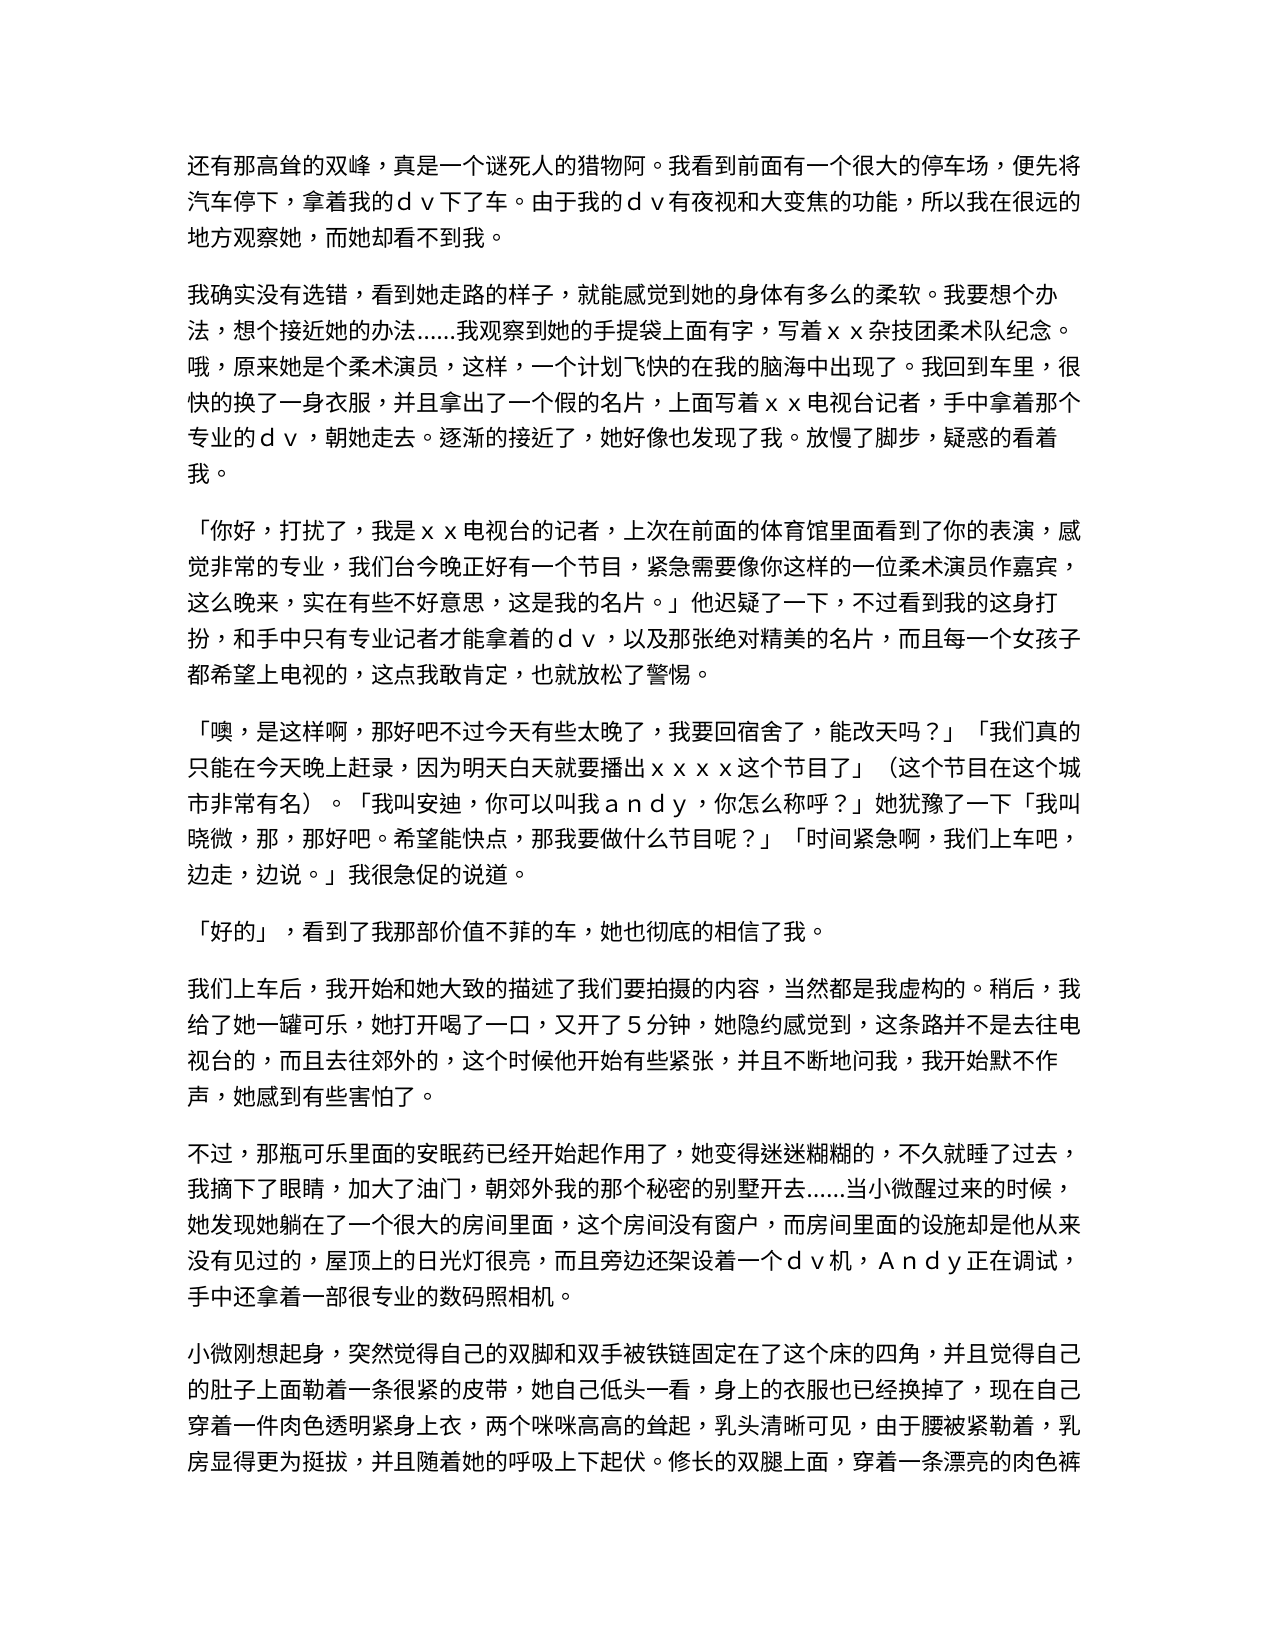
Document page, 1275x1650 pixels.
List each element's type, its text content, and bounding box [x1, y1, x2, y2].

text 不过，那瓶可乐里面的安眠药已经开始起作用了，她变得迷迷糊糊的，不久就睡了过去，我摘下了眼睛，加大了油门，朝郊外我的那个秘密的别墅开去……当小微醒过来的时候，她发现她躺在了一个很大的房间里面，这个房间没有窗户，而房间里面的设施却是他从来没有见过的，屋顶上的日光灯很亮，而且旁边还架设着一个ｄｖ机，Ａｎｄｙ正在调试，手中还拿着一部很专业的数码照相机。 [187, 1137, 1087, 1312]
text 「好的」，看到了我那部价值不菲的车，她也彻底的相信了我。 [187, 916, 1087, 947]
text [187, 1338, 1087, 1477]
text 我们上车后，我开始和她大致的描述了我们要拍摄的内容，当然都是我虚构的。稍后，我给了她一罐可乐，她打开喝了一口，又开了５分钟，她隐约感觉到，这条路并不是去往电视台的，而且去往郊外的，这个时候他开始有些紧张，并且不断地问我，我开始默不作声，她感到有些害怕了。 [187, 973, 1087, 1112]
text 「你好，打扰了，我是ｘｘ电视台的记者，上次在前面的体育馆里面看到了你的表演，感觉非常的专业，我们台今晚正好有一个节目，紧急需要像你这样的一位柔术演员作嘉宾，这么晚来，实在有些不好意思，这是我的名片。」他迟疑了一下，不过看到我的这身打扮，和手中只有专业记者才能拿着的ｄｖ，以及那张绝对精美的名片，而且每一个女孩子都希望上电视的，这点我敢肯定，也就放松了警惕。 [187, 515, 1087, 690]
text 还有那高耸的双峰，真是一个谜死人的猎物阿。我看到前面有一个很大的停车场，便先将汽车停下，拿着我的ｄｖ下了车。由于我的ｄｖ有夜视和大变焦的功能，所以我在很远的地方观察她，而她却看不到我。 [187, 150, 1087, 253]
text 我确实没有选错，看到她走路的样子，就能感觉到她的身体有多么的柔软。我要想个办法，想个接近她的办法……我观察到她的手提袋上面有字，写着ｘｘ杂技团柔术队纪念。哦，原来她是个柔术演员，这样，一个计划飞快的在我的脑海中出现了。我回到车里，很快的换了一身衣服，并且拿出了一个假的名片，上面写着ｘｘ电视台记者，手中拿着那个专业的ｄｖ，朝她走去。逐渐的接近了，她好像也发现了我。放慢了脚步，疑惑的看着我。 [187, 279, 1087, 489]
text 「噢，是这样啊，那好吧不过今天有些太晚了，我要回宿舍了，能改天吗？」「我们真的只能在今天晚上赶录，因为明天白天就要播出ｘｘｘｘ这个节目了」（这个节目在这个城市非常有名）。「我叫安迪，你可以叫我ａｎｄｙ，你怎么称呼？」她犹豫了一下「我叫晓微，那，那好吧。希望能快点，那我要做什么节目呢？」「时间紧急啊，我们上车吧，边走，边说。」我很急促的说道。 [187, 716, 1087, 891]
